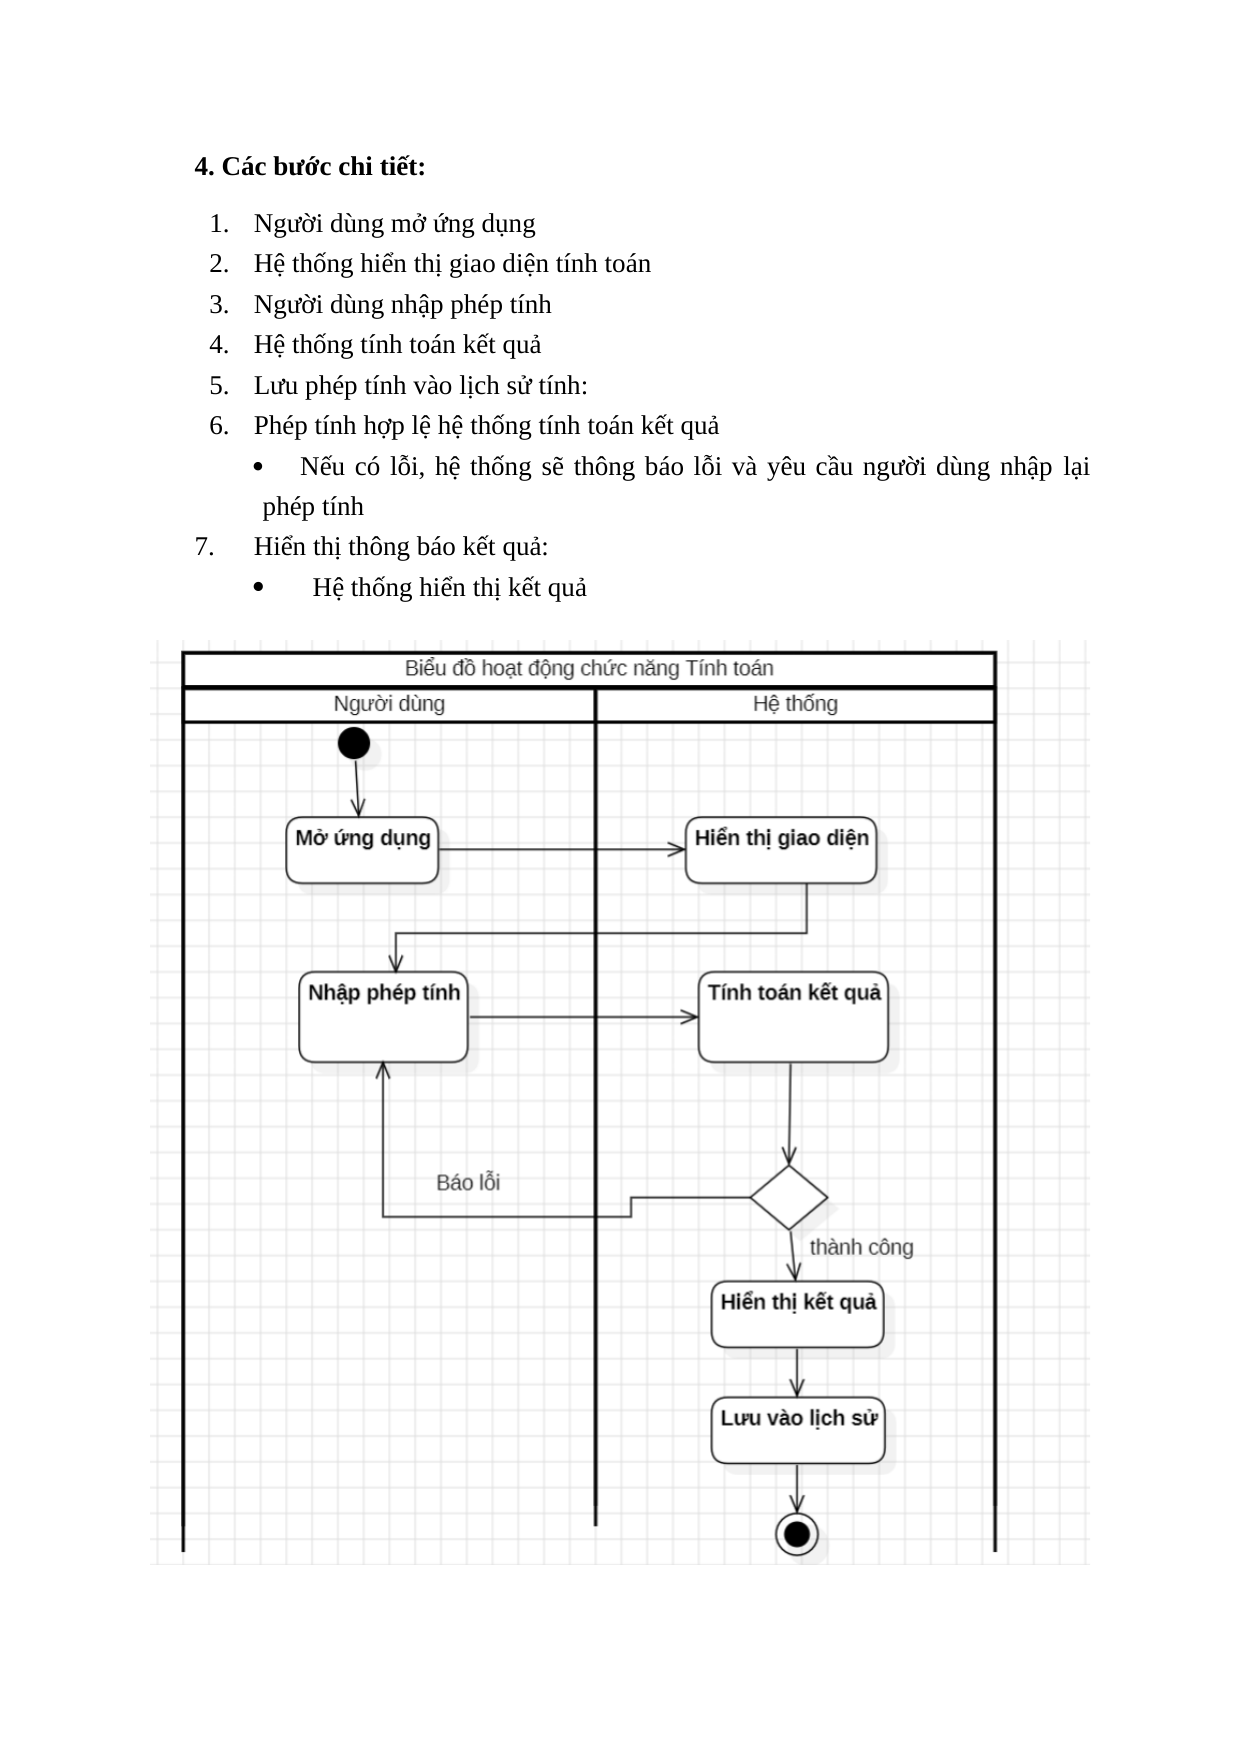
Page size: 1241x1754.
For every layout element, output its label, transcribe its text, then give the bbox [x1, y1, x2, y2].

list Hệ thống hiển thị kết quả [253, 571, 1090, 602]
list Người dùng mở ứng dụng [209, 207, 1090, 238]
list Phép tính hợp lệ hệ thống tính toán kết quả [209, 409, 1090, 440]
list Hệ thống tính toán kết quả [209, 328, 1090, 359]
list Hiển thị thông báo kết quả: [194, 530, 1090, 562]
list Người dùng nhập phép tính [209, 288, 1090, 319]
list Nếu có lỗi, hệ thống sẽ thông báo lỗi và yêu cầu người dùng nhập lại phép tính [253, 449, 1090, 521]
list Hệ thống hiển thị giao diện tính toán [209, 247, 1090, 279]
list Lưu phép tính vào lịch sử tính: [209, 369, 1090, 400]
text 4. Các bước chi tiết: [150, 150, 1090, 181]
picture [150, 640, 1091, 1565]
